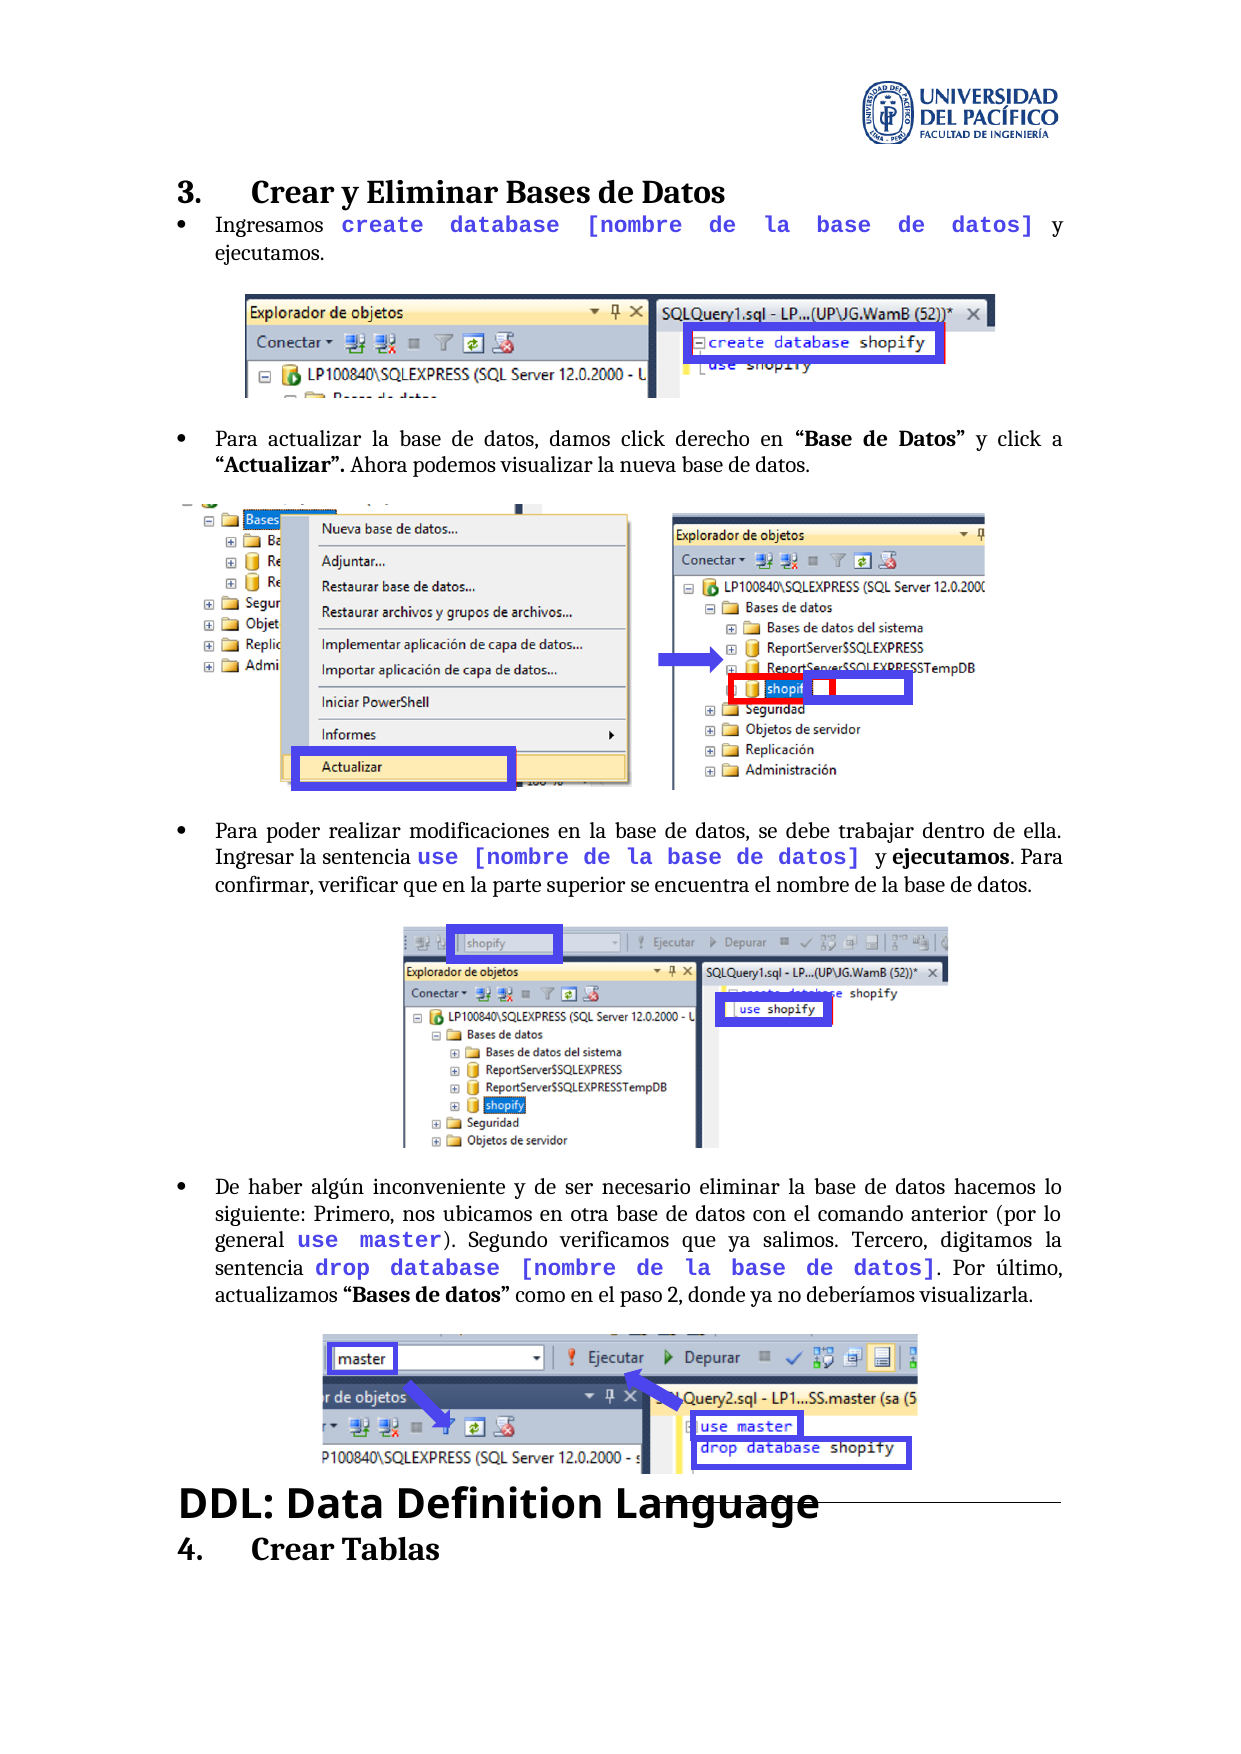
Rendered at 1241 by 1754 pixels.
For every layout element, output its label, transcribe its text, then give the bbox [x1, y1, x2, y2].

list Para poder realizar modificaciones en la base de datos, se debe trabajar dentro de ella. Ingresar la sentencia use [nombre de la base de datos] y ejecutamos. Para confirmar, verificar que en la parte superior se encuentra el nombre de la base de datos. [177, 818, 1063, 898]
list Para actualizar la base de datos, damos click derecho en “Base de Datos” y click a “Actualizar”. Ahora podemos visualizar la nueva base de datos. [177, 426, 1063, 478]
picture [672, 513, 985, 790]
picture [455, 934, 553, 955]
picture [322, 1334, 918, 1474]
picture [403, 924, 949, 1148]
list De haber algún inconveniente y de ser necesario eliminar la base de datos hacemos lo siguiente: Primero, nos ubicamos en otra base de datos con el comando anterior (por lo general use master). Segundo verificamos que ya salimos. Tercero, digitamos la sentencia drop database [nombre de la base de datos]. Por último, actualizamos “Bases de datos” como en el paso 2, donde ya no deberíamos visualizarla. [177, 1174, 1063, 1308]
picture [245, 294, 995, 398]
picture [852, 73, 1064, 144]
list Ingresamos create database [nombre de la base de datos] y ejecutamos. [177, 212, 1063, 294]
picture [300, 756, 507, 782]
text DDL: Data Definition Language [177, 1474, 1063, 1531]
picture [177, 504, 632, 790]
text 3. Crear y Eliminar Bases de Datos [177, 174, 1063, 212]
text 4. Crear Tablas [177, 1531, 1063, 1569]
